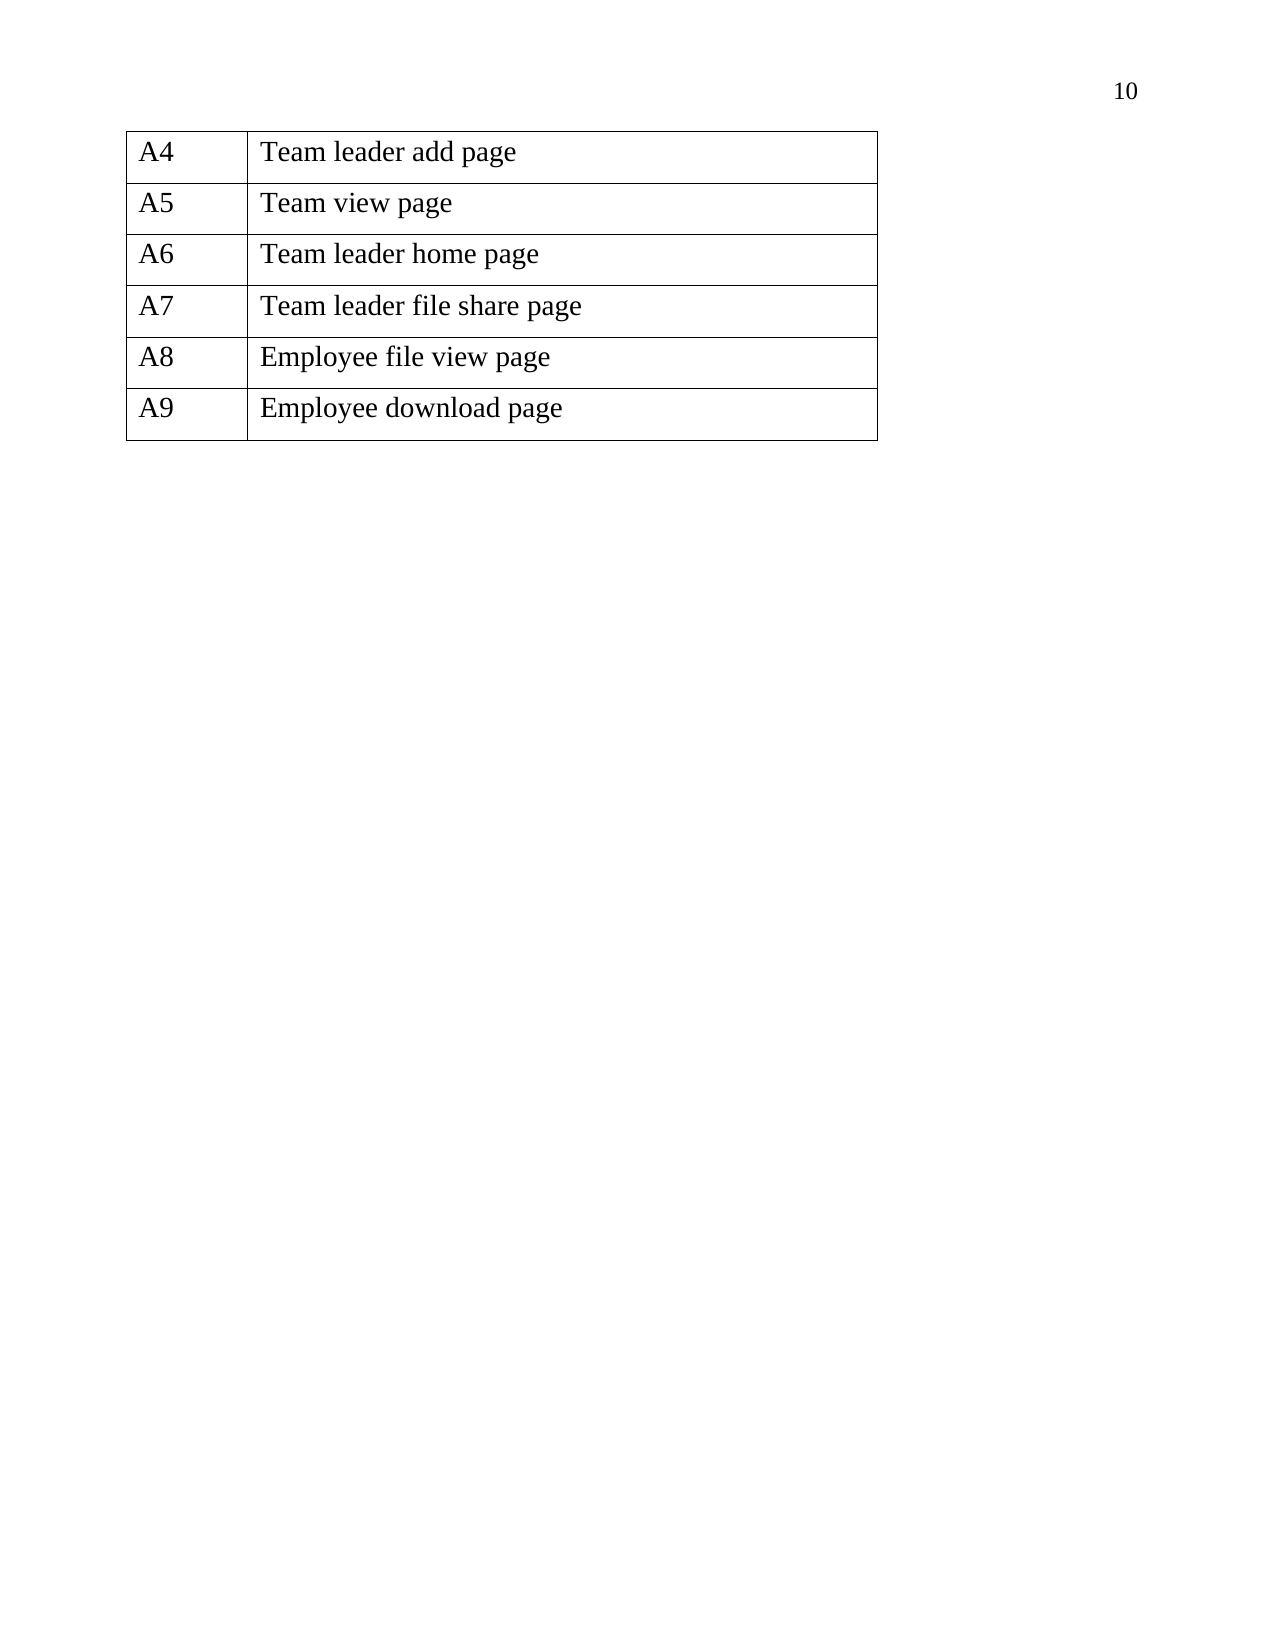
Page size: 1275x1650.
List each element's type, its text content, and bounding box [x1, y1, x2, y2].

table_cell A5 [127, 184, 247, 234]
table_cell A4 [127, 132, 247, 182]
table_cell Team leader home page [248, 235, 877, 285]
table_cell Team leader file share page [248, 286, 877, 337]
table_cell A8 [127, 338, 247, 388]
table_cell Employee file view page [248, 338, 877, 388]
table_cell A9 [127, 389, 247, 439]
table_cell A7 [127, 286, 247, 337]
table_cell A6 [127, 235, 247, 285]
table_cell Team leader add page [248, 132, 877, 182]
table_cell Team view page [248, 184, 877, 234]
table_cell Employee download page [248, 389, 877, 439]
